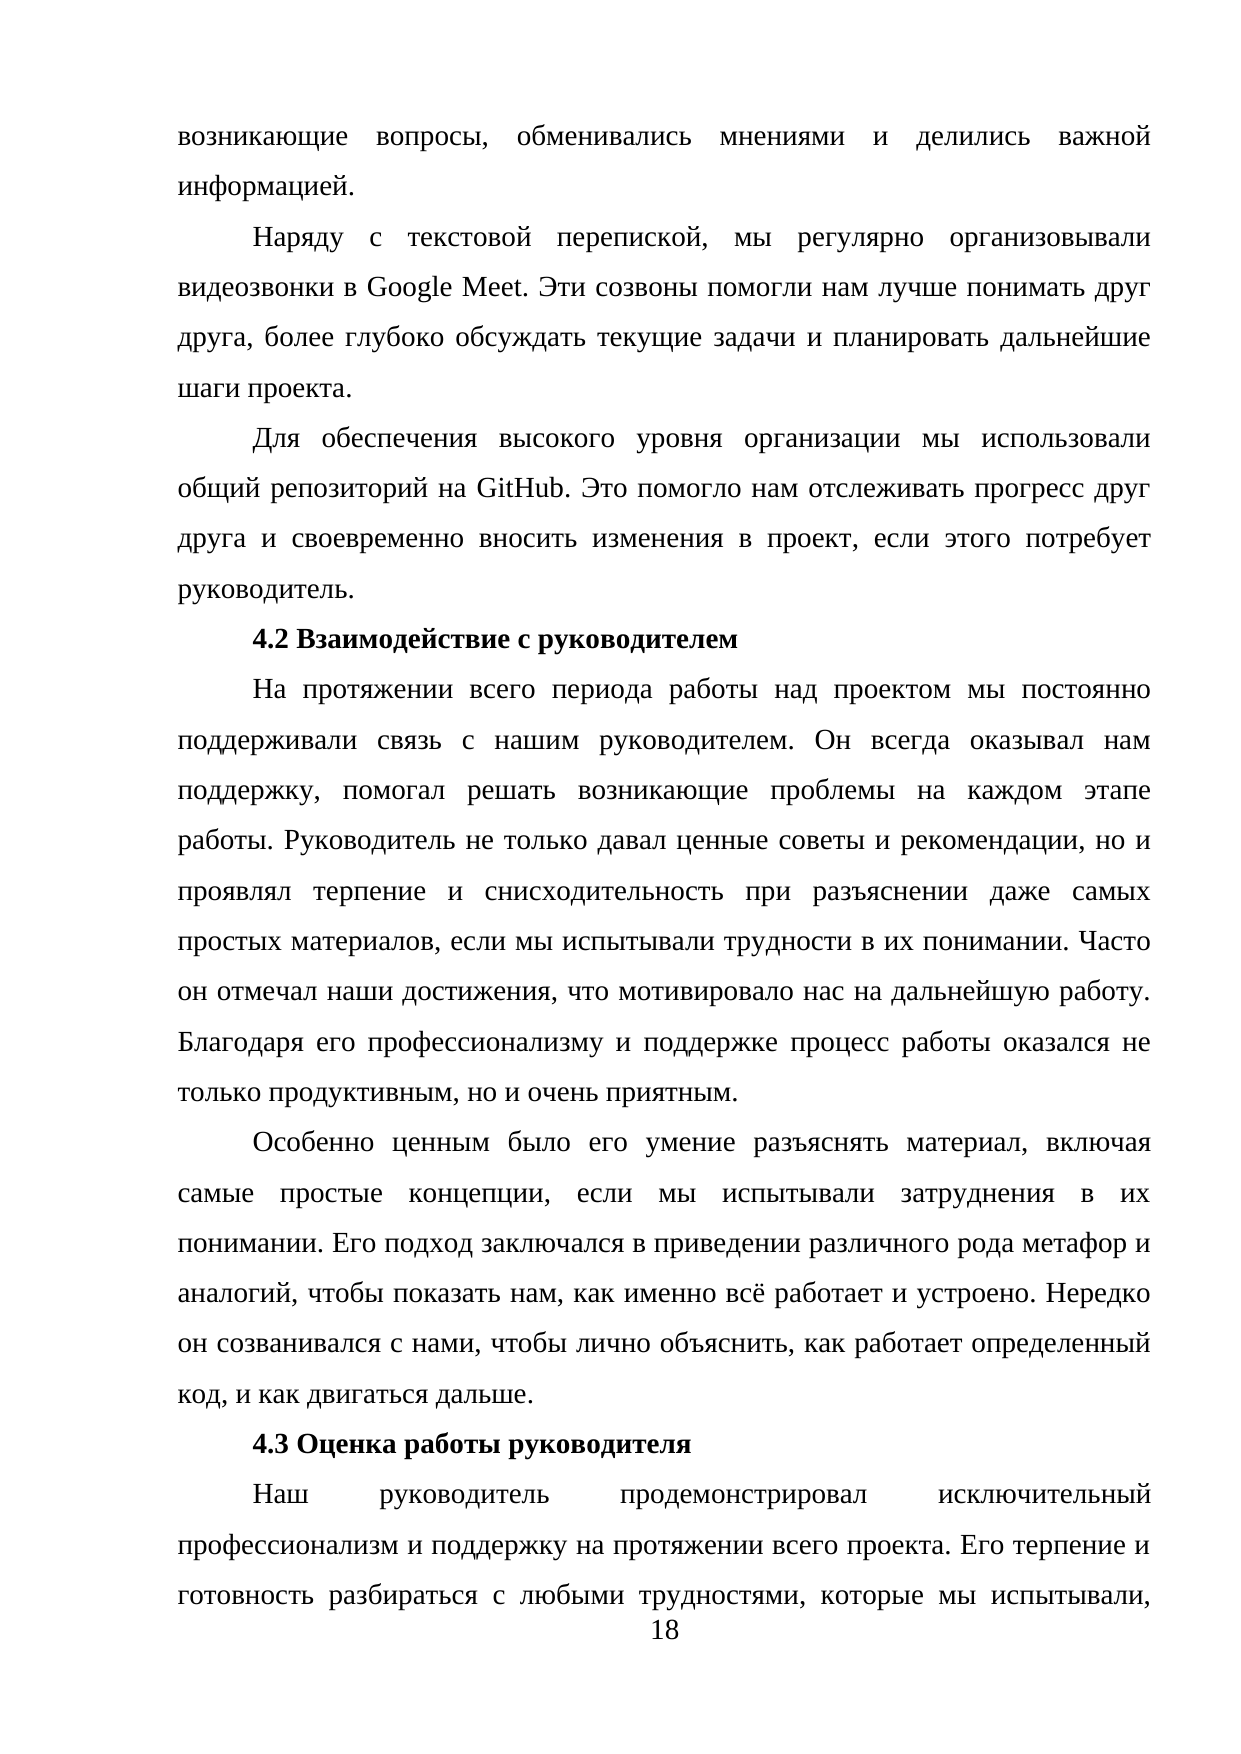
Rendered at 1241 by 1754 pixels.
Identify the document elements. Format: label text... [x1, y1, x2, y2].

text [177, 118, 1152, 202]
subtitle 4.2 Взаимодействие с руководителем [177, 621, 1152, 655]
text Особенно ценным было его умение разъяснять материал, включая самые простые концепции, если мы испытывали затруднения в их понимании. Его подход заключался в приведении различного рода метафор и аналогий, чтобы показать нам, как именно всё работает и устроено. Нередко он созванивался с нами, чтобы лично объяснить, как работает определенный код, и как двигаться дальше. [177, 1124, 1152, 1409]
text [177, 1477, 1152, 1611]
text На протяжении всего периода работы над проектом мы постоянно поддерживали связь с нашим руководителем. Он всегда оказывал нам поддержку, помогал решать возникающие проблемы на каждом этапе работы. Руководитель не только давал ценные советы и рекомендации, но и проявлял терпение и снисходительность при разъяснении даже самых простых материалов, если мы испытывали трудности в их понимании. Часто он отмечал наши достижения, что мотивировало нас на дальнейшую работу. Благодаря его профессионализму и поддержке процесс работы оказался не только продуктивным, но и очень приятным. [177, 672, 1152, 1108]
subtitle 4.3 Оценка работы руководителя [177, 1426, 1152, 1460]
text Наряду с текстовой перепиской, мы регулярно организовывали видеозвонки в Google Meet. Эти созвоны помогли нам лучше понимать друг друга, более глубоко обсуждать текущие задачи и планировать дальнейшие шаги проекта. [177, 219, 1152, 403]
text Для обеспечения высокого уровня организации мы использовали общий репозиторий на GitHub. Это помогло нам отслеживать прогресс друг друга и своевременно вносить изменения в проект, если этого потребует руководитель. [177, 420, 1152, 604]
